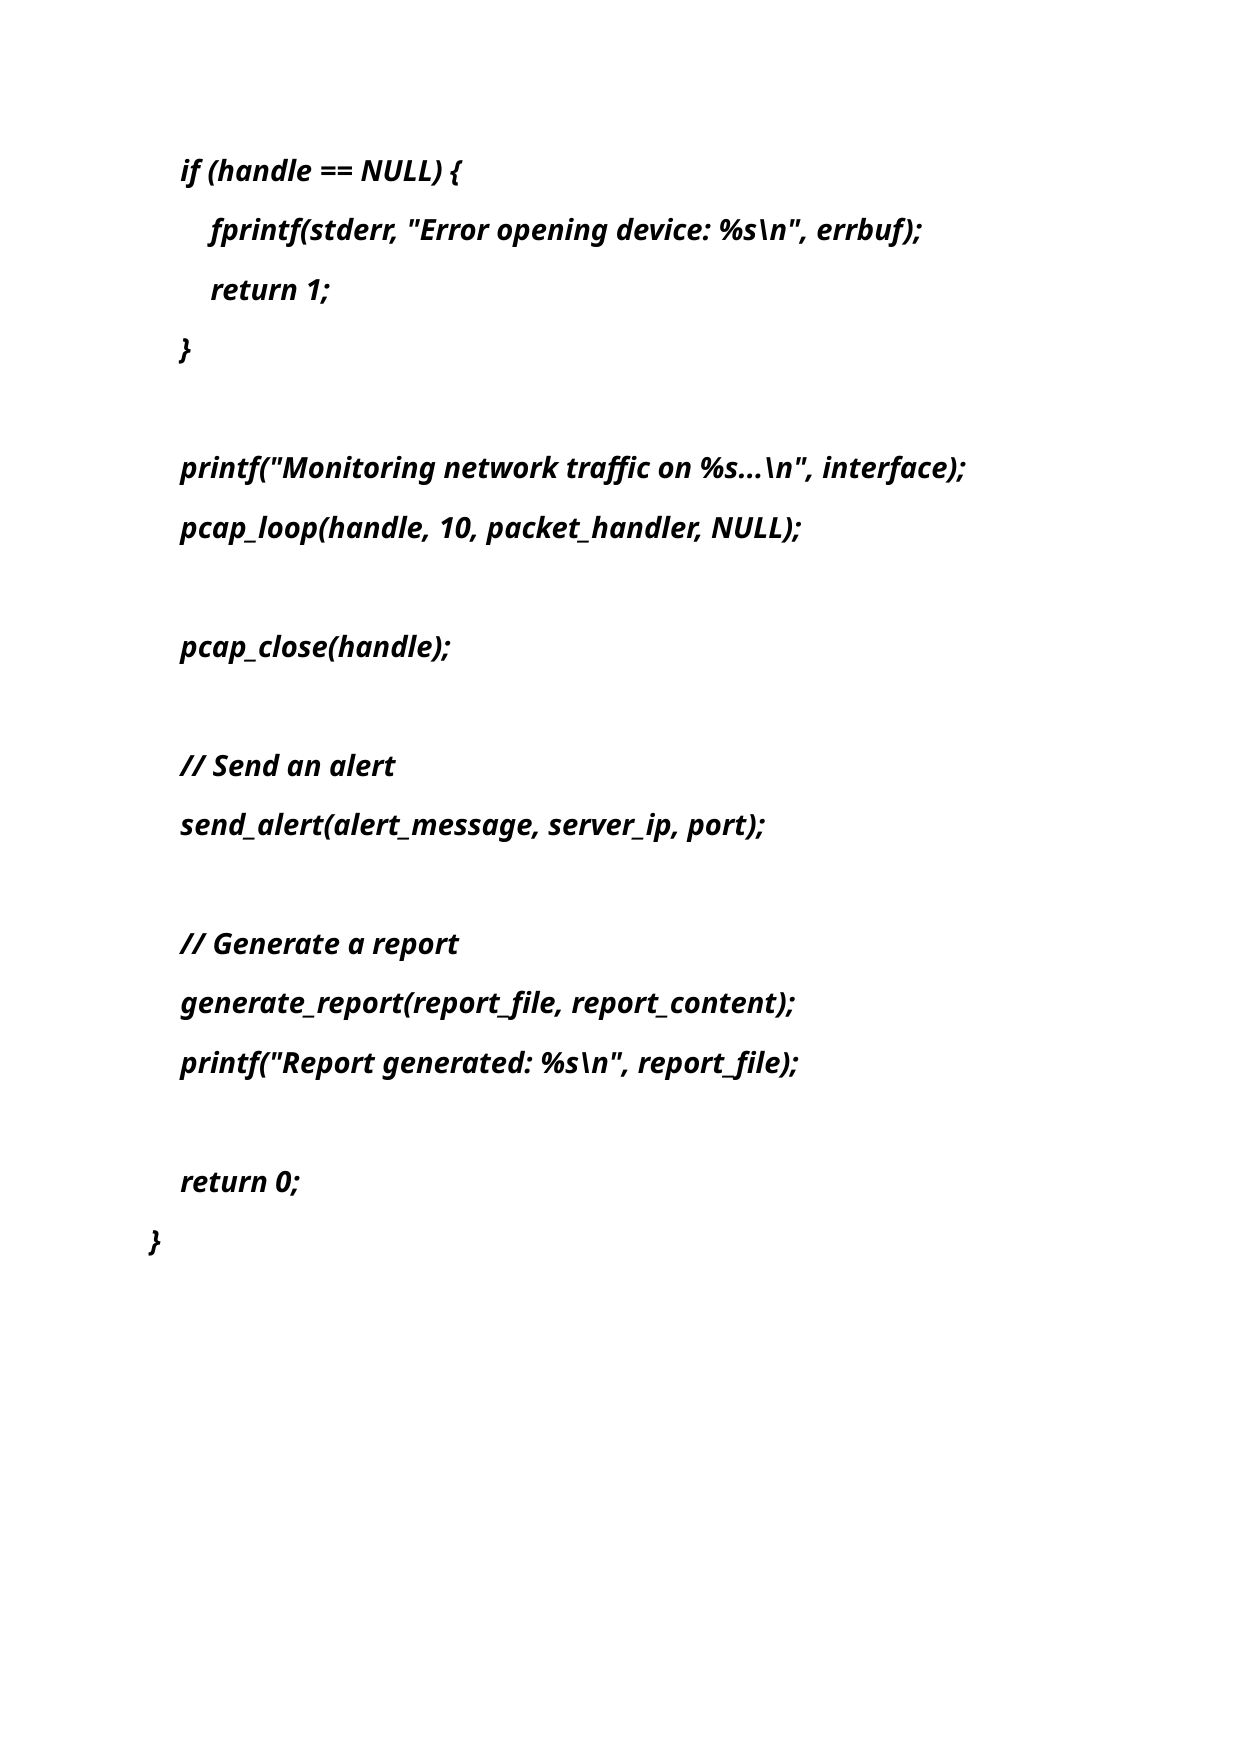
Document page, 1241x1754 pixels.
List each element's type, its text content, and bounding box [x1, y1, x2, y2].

text return 0; [150, 1161, 1090, 1201]
text // Generate a report [150, 923, 1090, 963]
text printf("Report generated: %s\n", report_file); [150, 1042, 1090, 1082]
text generate_report(report_file, report_content); [150, 983, 1090, 1022]
text } [150, 328, 1090, 368]
text send_alert(alert_message, server_ip, port); [150, 804, 1090, 844]
text pcap_close(handle); [150, 626, 1090, 666]
text return 1; [150, 269, 1090, 309]
text // Send an alert [150, 745, 1090, 784]
text fprintf(stderr, "Error opening device: %s\n", errbuf); [150, 209, 1090, 249]
text } [150, 1221, 1090, 1260]
text printf("Monitoring network traffic on %s...\n", interface); [150, 447, 1090, 487]
text if (handle == NULL) { [150, 150, 1090, 190]
text pcap_loop(handle, 10, packet_handler, NULL); [150, 507, 1090, 547]
